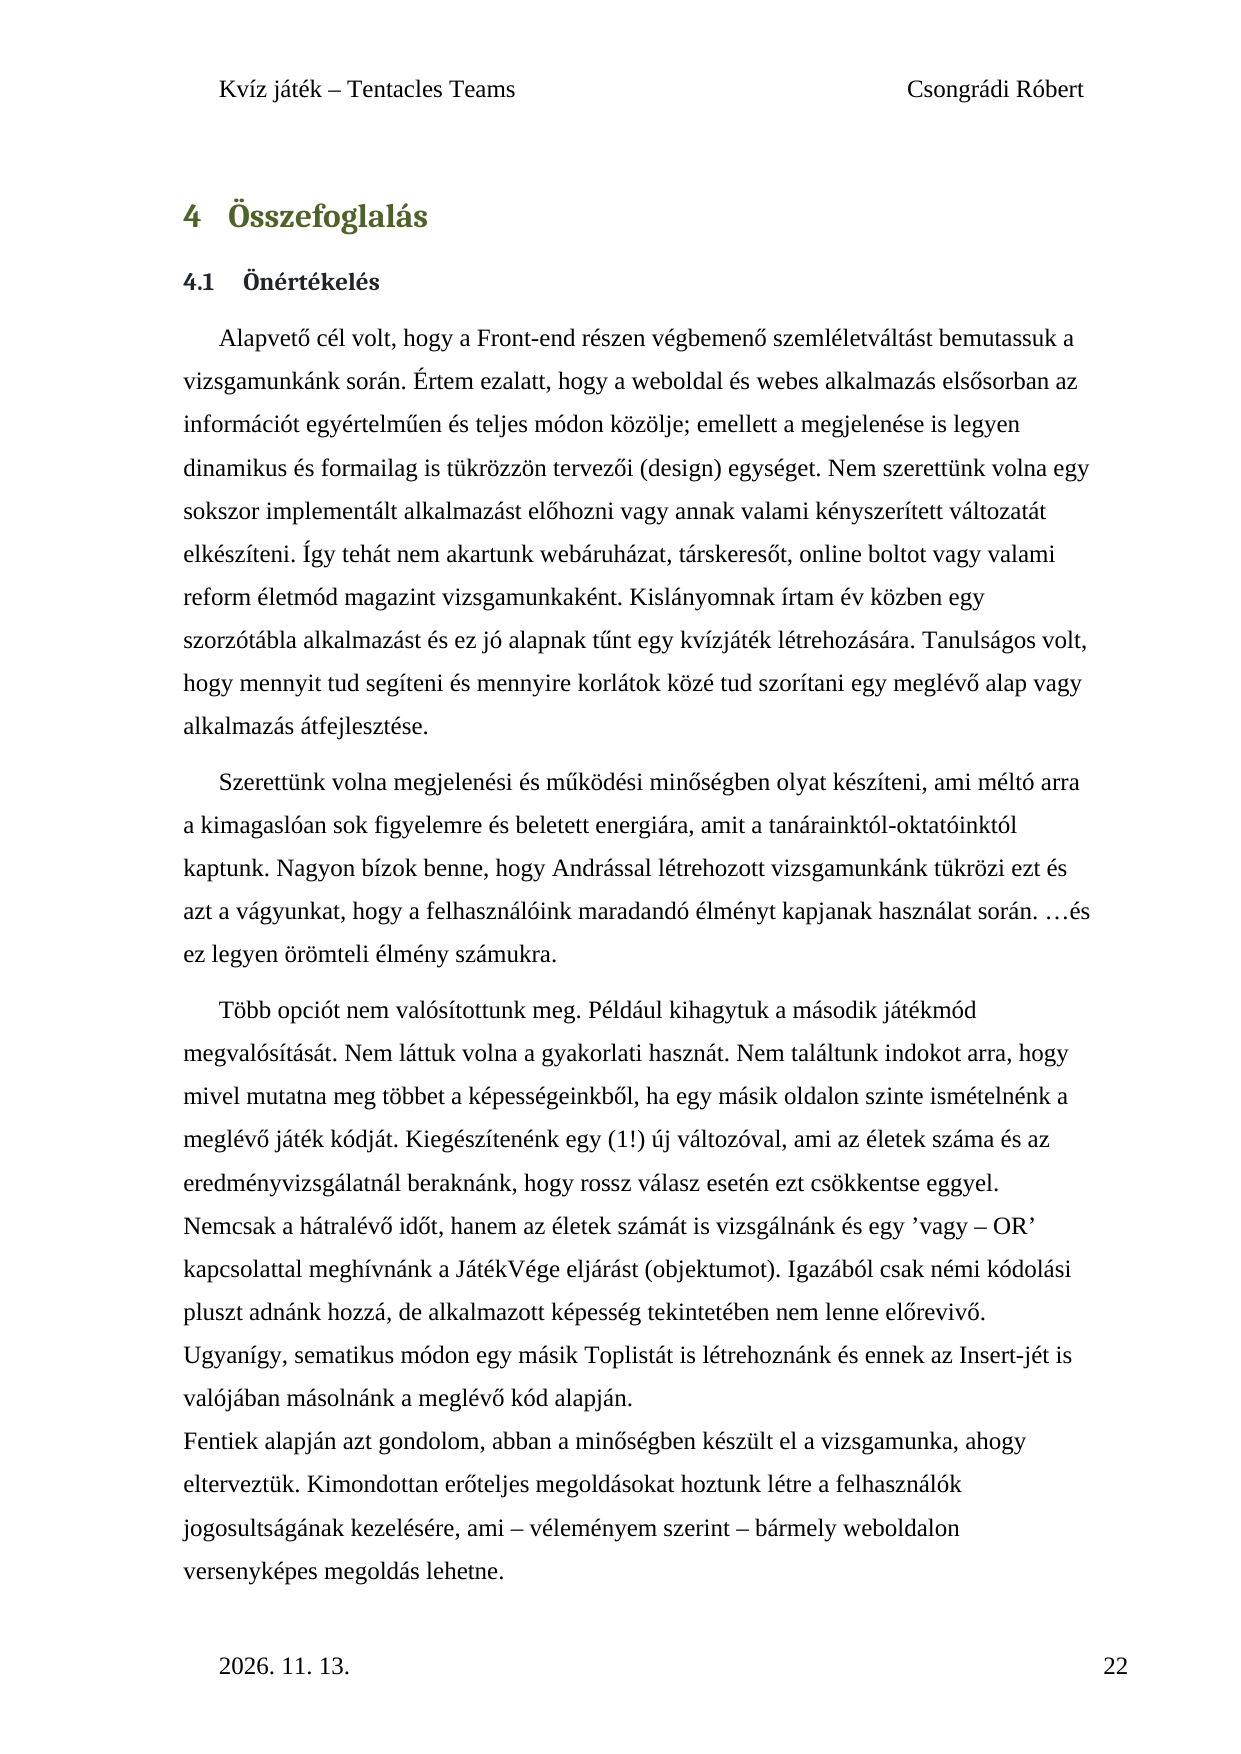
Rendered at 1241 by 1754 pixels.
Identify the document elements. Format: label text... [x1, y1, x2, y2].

subtitle Összefoglalás [183, 198, 1092, 236]
subtitle Önértékelés [183, 268, 1092, 296]
text Alapvető cél volt, hogy a Front-end részen végbemenő szemléletváltást bemutassuk a vizsgamunkánk során. Értem ezalatt, hogy a weboldal és webes alkalmazás elsősorban az információt egyértelműen és teljes módon közölje; emellett a megjelenése is legyen dinamikus és formailag is tükrözzön tervezői (design) egységet. Nem szerettünk volna egy sokszor implementált alkalmazást előhozni vagy annak valami kényszerített változatát elkészíteni. Így tehát nem akartunk webáruházat, társkeresőt, online boltot vagy valami reform életmód magazint vizsgamunkaként. Kislányomnak írtam év közben egy szorzótábla alkalmazást és ez jó alapnak tűnt egy kvízjáték létrehozására. Tanulságos volt, hogy mennyit tud segíteni és mennyire korlátok közé tud szorítani egy meglévő alap vagy alkalmazás átfejlesztése. [183, 323, 1092, 740]
text Szerettünk volna megjelenési és működési minőségben olyat készíteni, ami méltó arra a kimagaslóan sok figyelemre és beletett energiára, amit a tanárainktól-oktatóinktól kaptunk. Nagyon bízok benne, hogy Andrással létrehozott vizsgamunkánk tükrözi ezt és azt a vágyunkat, hogy a felhasználóink maradandó élményt kapjanak használat során. …és ez legyen örömteli élmény számukra. [183, 767, 1092, 968]
text Több opciót nem valósítottunk meg. Például kihagytuk a második játékmód megvalósítását. Nem láttuk volna a gyakorlati hasznát. Nem találtunk indokot arra, hogy mivel mutatna meg többet a képességeinkből, ha egy másik oldalon szinte ismételnénk a meglévő játék kódját. Kiegészítenénk egy (1!) új változóval, ami az életek száma és az eredményvizsgálatnál beraknánk, hogy rossz válasz esetén ezt csökkentse eggyel. Nemcsak a hátralévő időt, hanem az életek számát is vizsgálnánk és egy ’vagy – OR’ kapcsolattal meghívnánk a JátékVége eljárást (objektumot). Igazából csak némi kódolási pluszt adnánk hozzá, de alkalmazott képesség tekintetében nem lenne előrevivő. Ugyanígy, sematikus módon egy másik Toplistát is létrehoznánk és ennek az Insert-jét is valójában másolnánk a meglévő kód alapján. Fentiek alapján azt gondolom, abban a minőségben készült el a vizsgamunka, ahogy elterveztük. Kimondottan erőteljes megoldásokat hoztunk létre a felhasználók jogosultságának kezelésére, ami – véleményem szerint – bármely weboldalon versenyképes megoldás lehetne. [183, 995, 1092, 1584]
